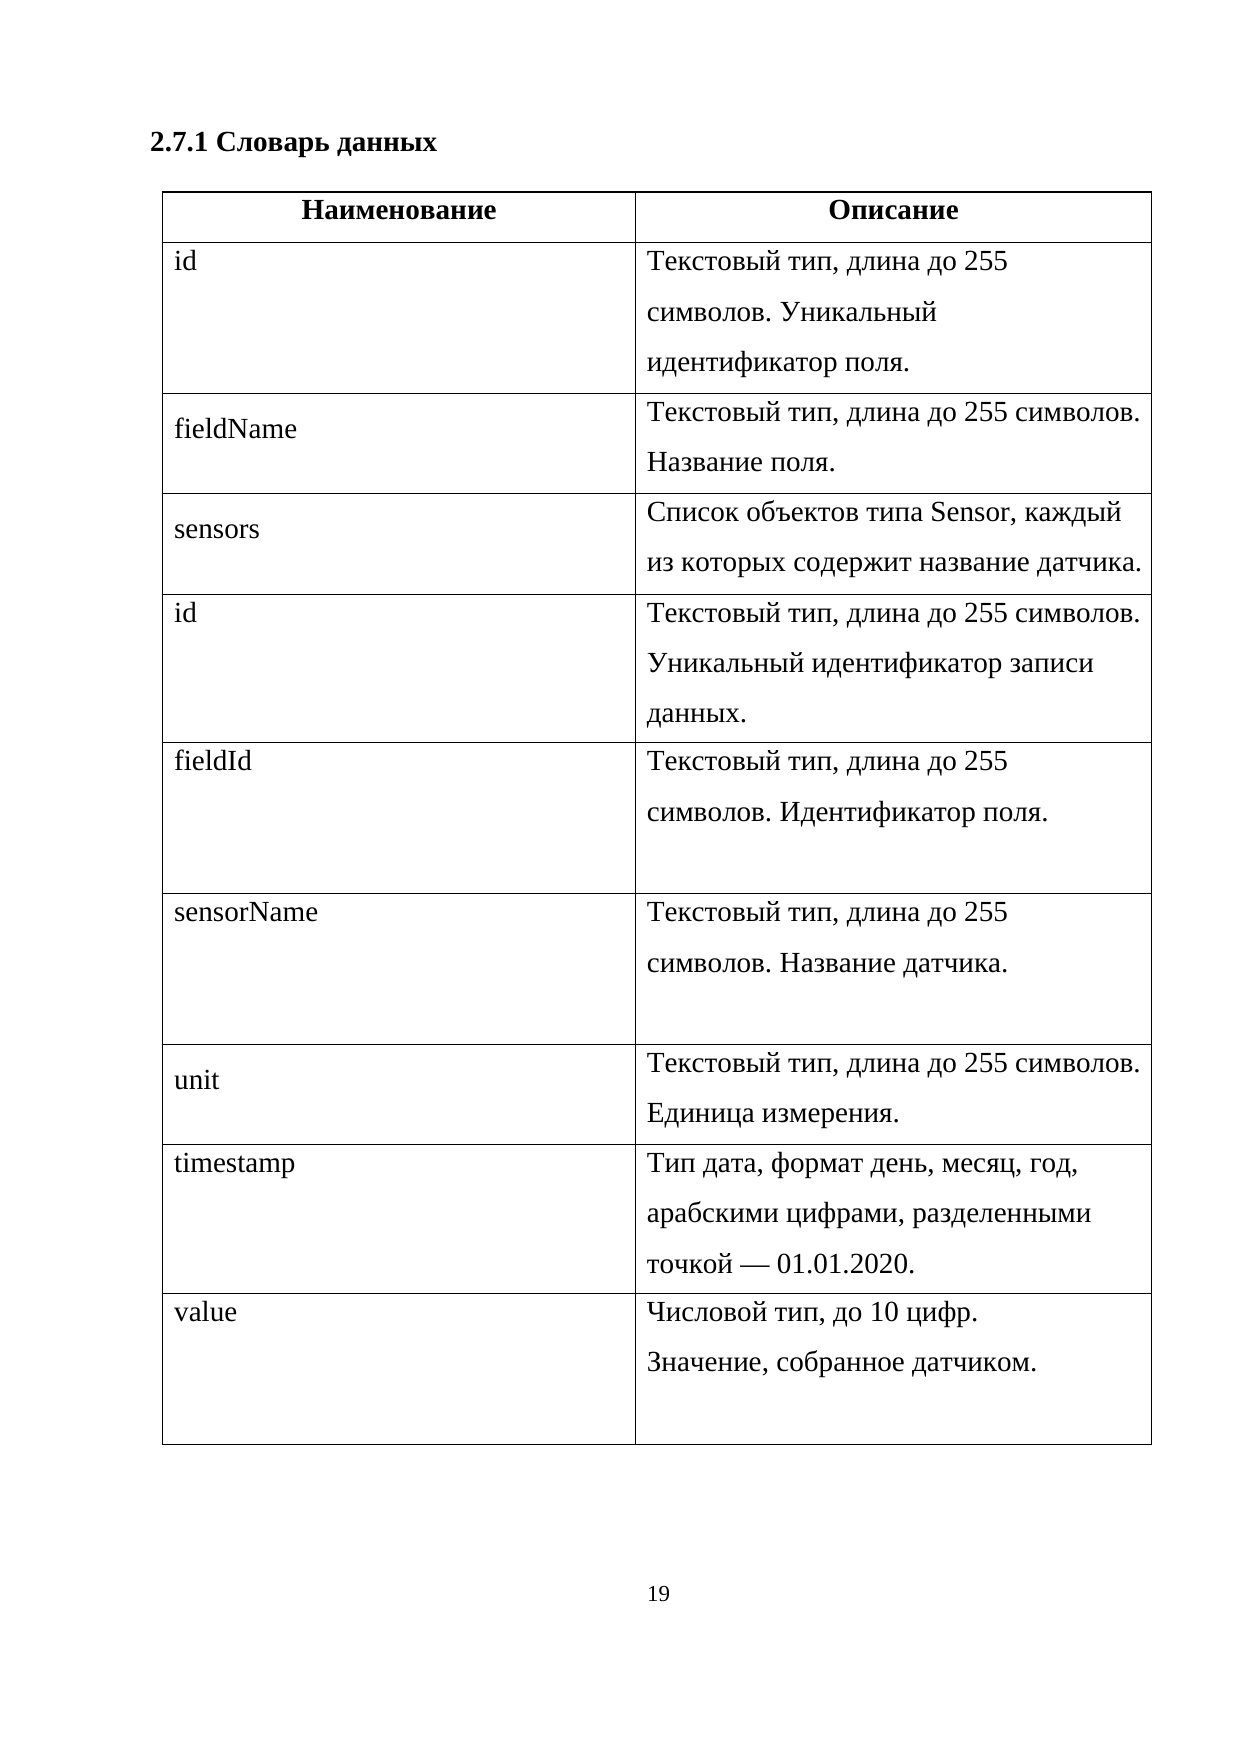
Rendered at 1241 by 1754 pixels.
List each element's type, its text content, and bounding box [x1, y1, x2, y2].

table_cell fieldName [163, 394, 635, 493]
table_cell Текстовый тип, длина до 255 символов. Название поля. [636, 394, 1151, 493]
table_cell sensorName [163, 894, 635, 1044]
table_cell Тип дата, формат день, месяц, год, арабскими цифрами, разделенными точкой — 01.01.2020. [636, 1145, 1151, 1293]
table_cell Числовой тип, до 10 цифр. Значение, собранное датчиком. [636, 1294, 1151, 1443]
table_cell id [163, 243, 635, 393]
table_cell fieldId [163, 743, 635, 893]
table_cell Текстовый тип, длина до 255 символов. Идентификатор поля. [636, 743, 1151, 893]
table_cell Текстовый тип, длина до 255 символов. Название датчика. [636, 894, 1151, 1044]
table_cell id [163, 595, 635, 742]
table_cell Текстовый тип, длина до 255 символов. Уникальный идентификатор поля. [636, 243, 1151, 393]
table_header Описание [636, 193, 1151, 242]
table_header Наименование [163, 193, 635, 242]
table_cell Список объектов типа Sensor, каждый из которых содержит название датчика. [636, 494, 1151, 594]
table_cell unit [163, 1045, 635, 1144]
table_cell Текстовый тип, длина до 255 символов. Единица измерения. [636, 1045, 1151, 1144]
table_cell sensors [163, 494, 635, 594]
table_cell Текстовый тип, длина до 255 символов. Уникальный идентификатор записи данных. [636, 595, 1151, 742]
table_cell value [163, 1294, 635, 1443]
subtitle 2.7.1 Словарь данных [150, 124, 1205, 158]
table_cell timestamp [163, 1145, 635, 1293]
